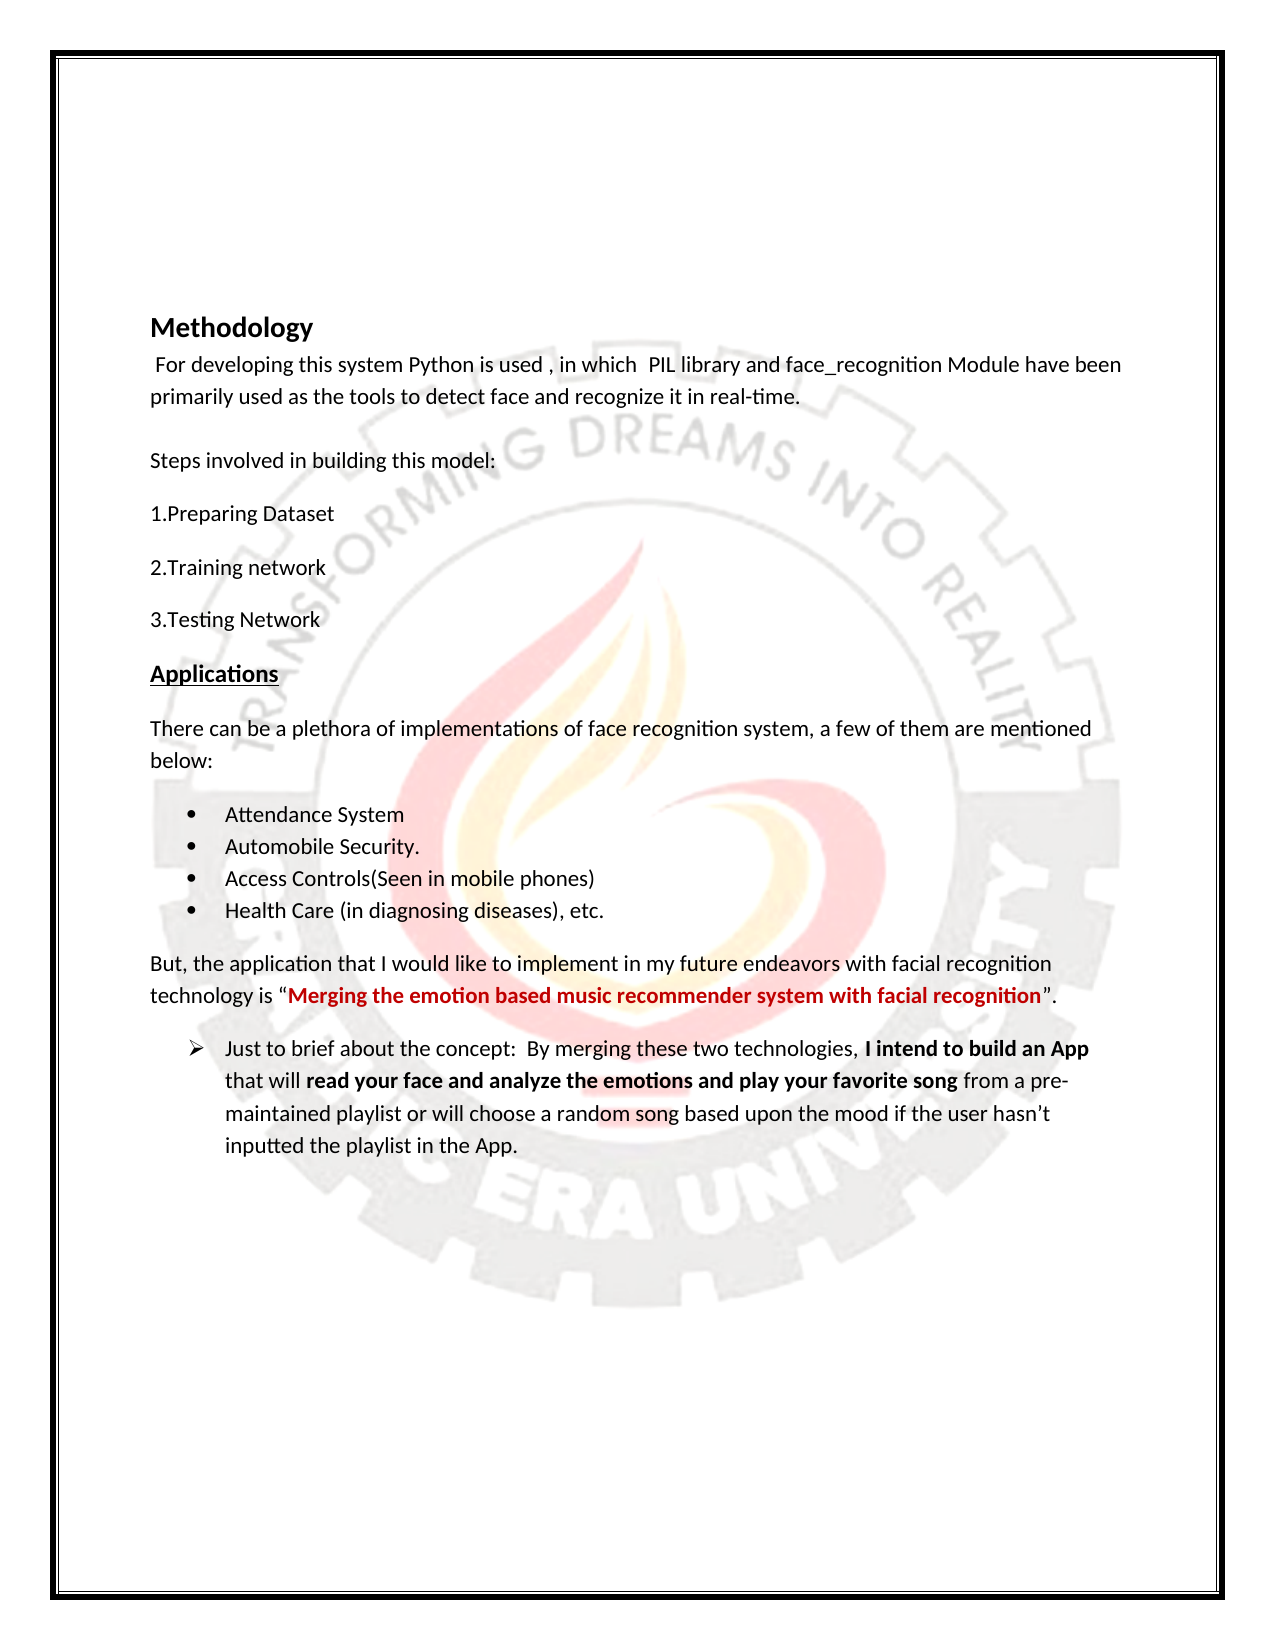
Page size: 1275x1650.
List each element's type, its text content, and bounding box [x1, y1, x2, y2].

list Automobile Security. [187, 832, 1125, 860]
text But, the application that I would like to implement in my future endeavors with facial recognition technology is “Merging the emotion based music recommender system with facial recognition”. [150, 949, 1125, 1009]
text 1.Preparing Dataset [150, 499, 1125, 528]
text 2.Training network [150, 553, 1125, 581]
text There can be a plethora of implementations of face recognition system, a few of them are mentioned below: [150, 714, 1125, 775]
text Steps involved in building this model: [150, 447, 1125, 474]
text 3.Testing Network [150, 606, 1125, 634]
list Access Controls(Seen in mobile phones) [187, 864, 1125, 892]
list Health Care (in diagnosing diseases), etc. [187, 896, 1125, 924]
list Just to brief about the concept: By merging these two technologies, I intend to build an App that will read your face and analyze the emotions and play your favorite song from a pre-maintained playlist or will choose a random song based upon the mood if the user hasn’t inputted the playlist in the App. [187, 1034, 1125, 1159]
text Applications [150, 659, 1125, 689]
text For developing this system Python is used , in which PIL library and face_recognition Module have been primarily used as the tools to detect face and recognize it in real-time. [150, 350, 1125, 410]
text Methodology [150, 309, 1125, 345]
list Attendance System [187, 800, 1125, 828]
